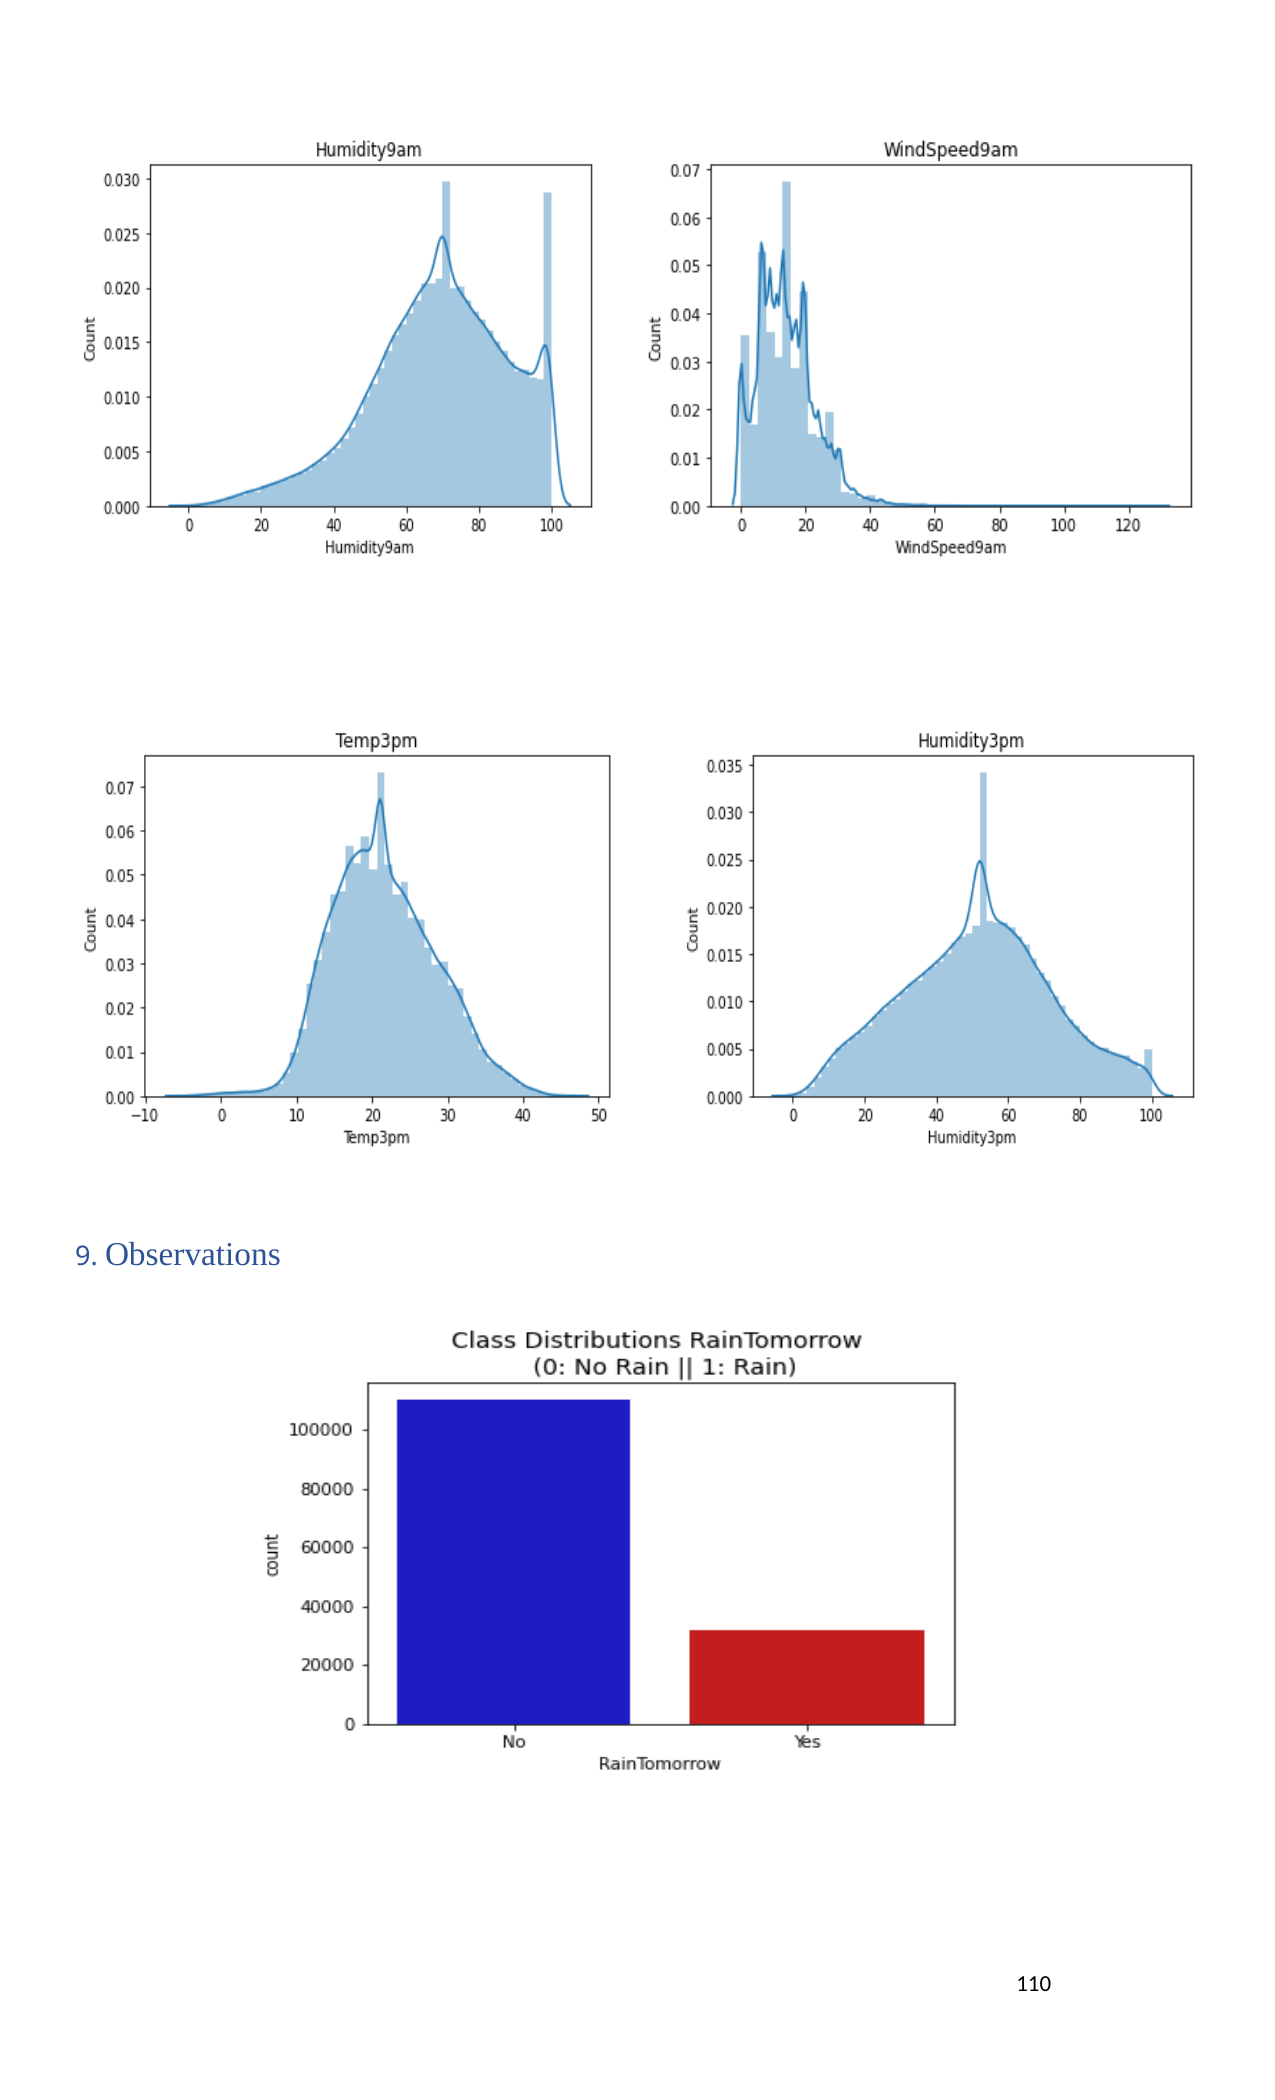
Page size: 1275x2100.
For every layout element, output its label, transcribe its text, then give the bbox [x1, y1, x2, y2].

picture [75, 131, 599, 566]
picture [75, 721, 619, 1156]
picture [639, 131, 1200, 566]
picture [252, 1321, 965, 1784]
picture [678, 721, 1200, 1156]
subtitle 9. Observations [75, 1234, 1200, 1273]
